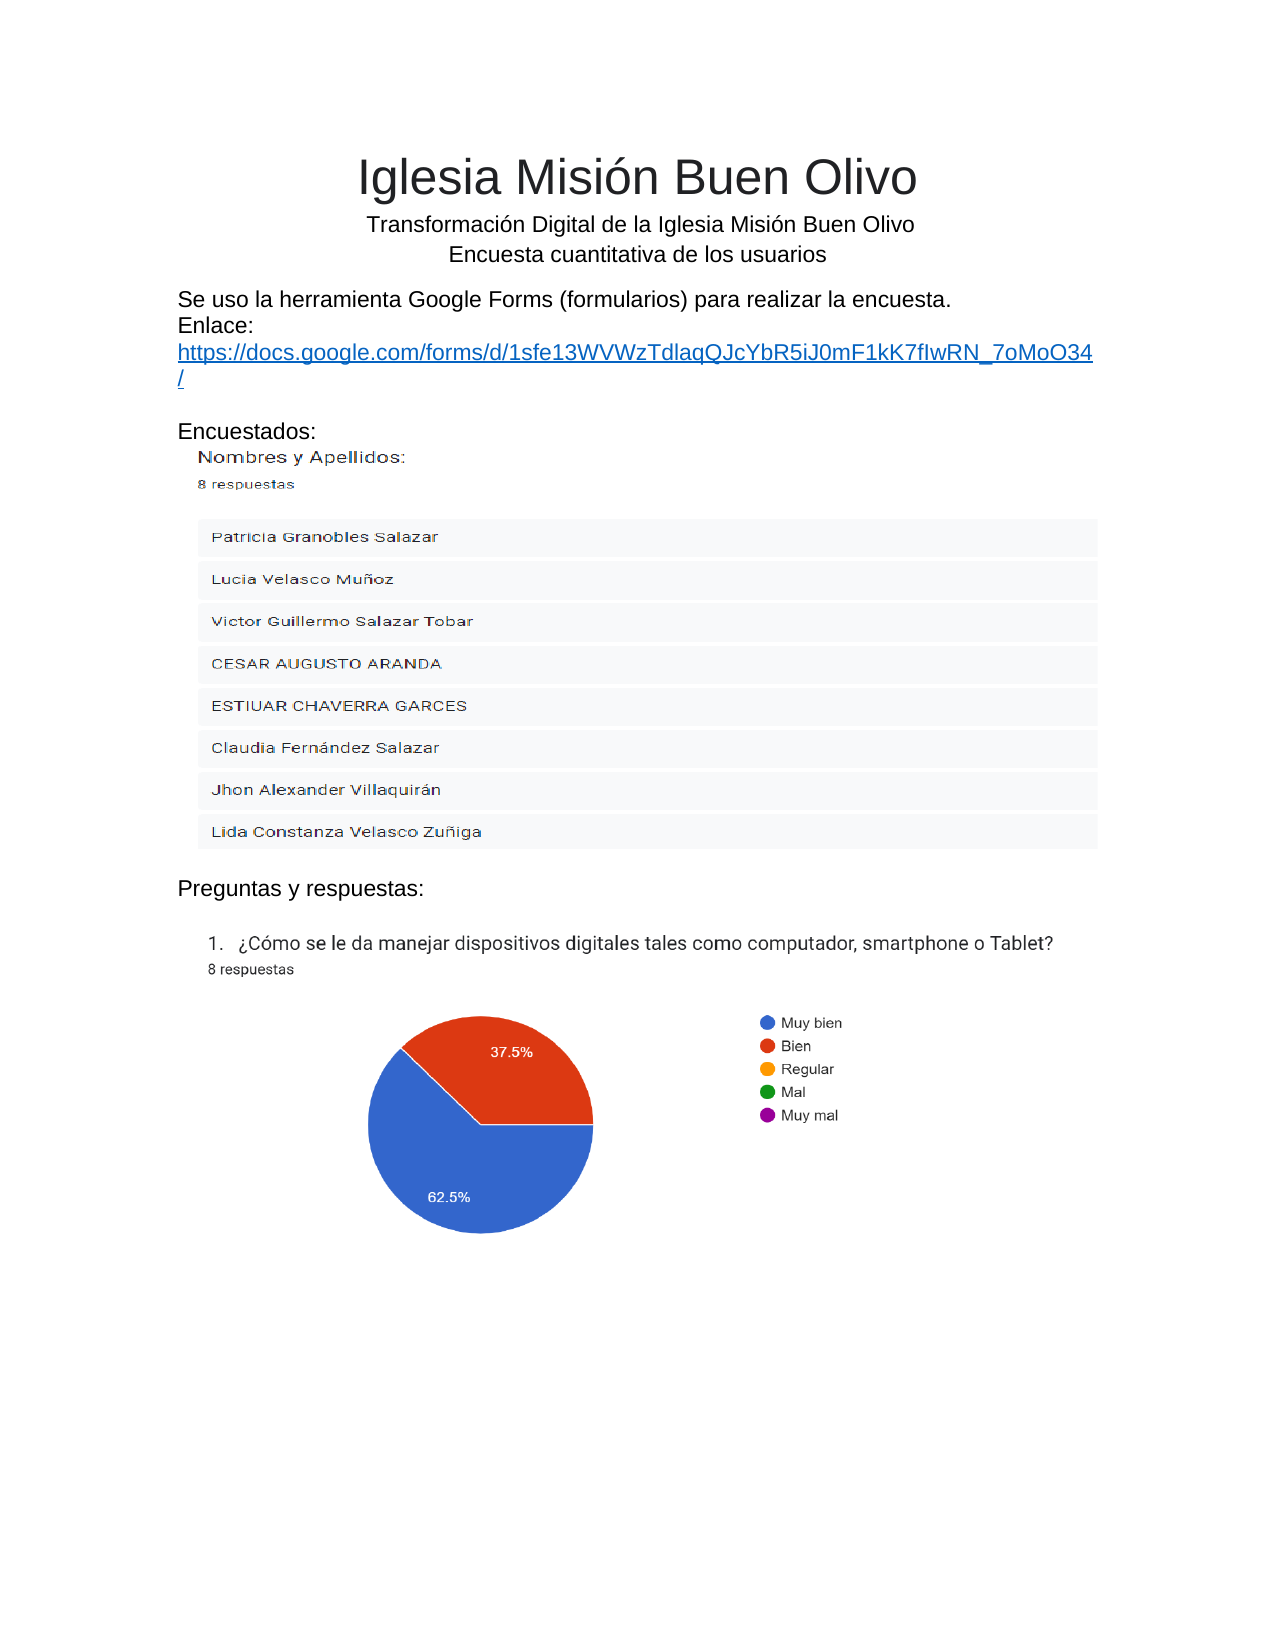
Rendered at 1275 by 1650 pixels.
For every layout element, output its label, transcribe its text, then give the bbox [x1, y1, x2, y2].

text Se uso la herramienta Google Forms (formularios) para realizar la encuesta. Enlace: https://docs.google.com/forms/d/1sfe13WVWzTdlaqQJcYbR5iJ0mF1kK7fIwRN_7oMoO34/ [177, 286, 1098, 391]
text Encuestados: [177, 418, 1098, 444]
picture [177, 444, 1098, 849]
text Preguntas y respuestas: [177, 875, 1098, 901]
text Iglesia Misión Buen Olivo Transformación Digital de la Iglesia Misión Buen Olivo Encuesta cuantitativa de los usuarios [177, 148, 1098, 267]
picture [177, 901, 1098, 1275]
